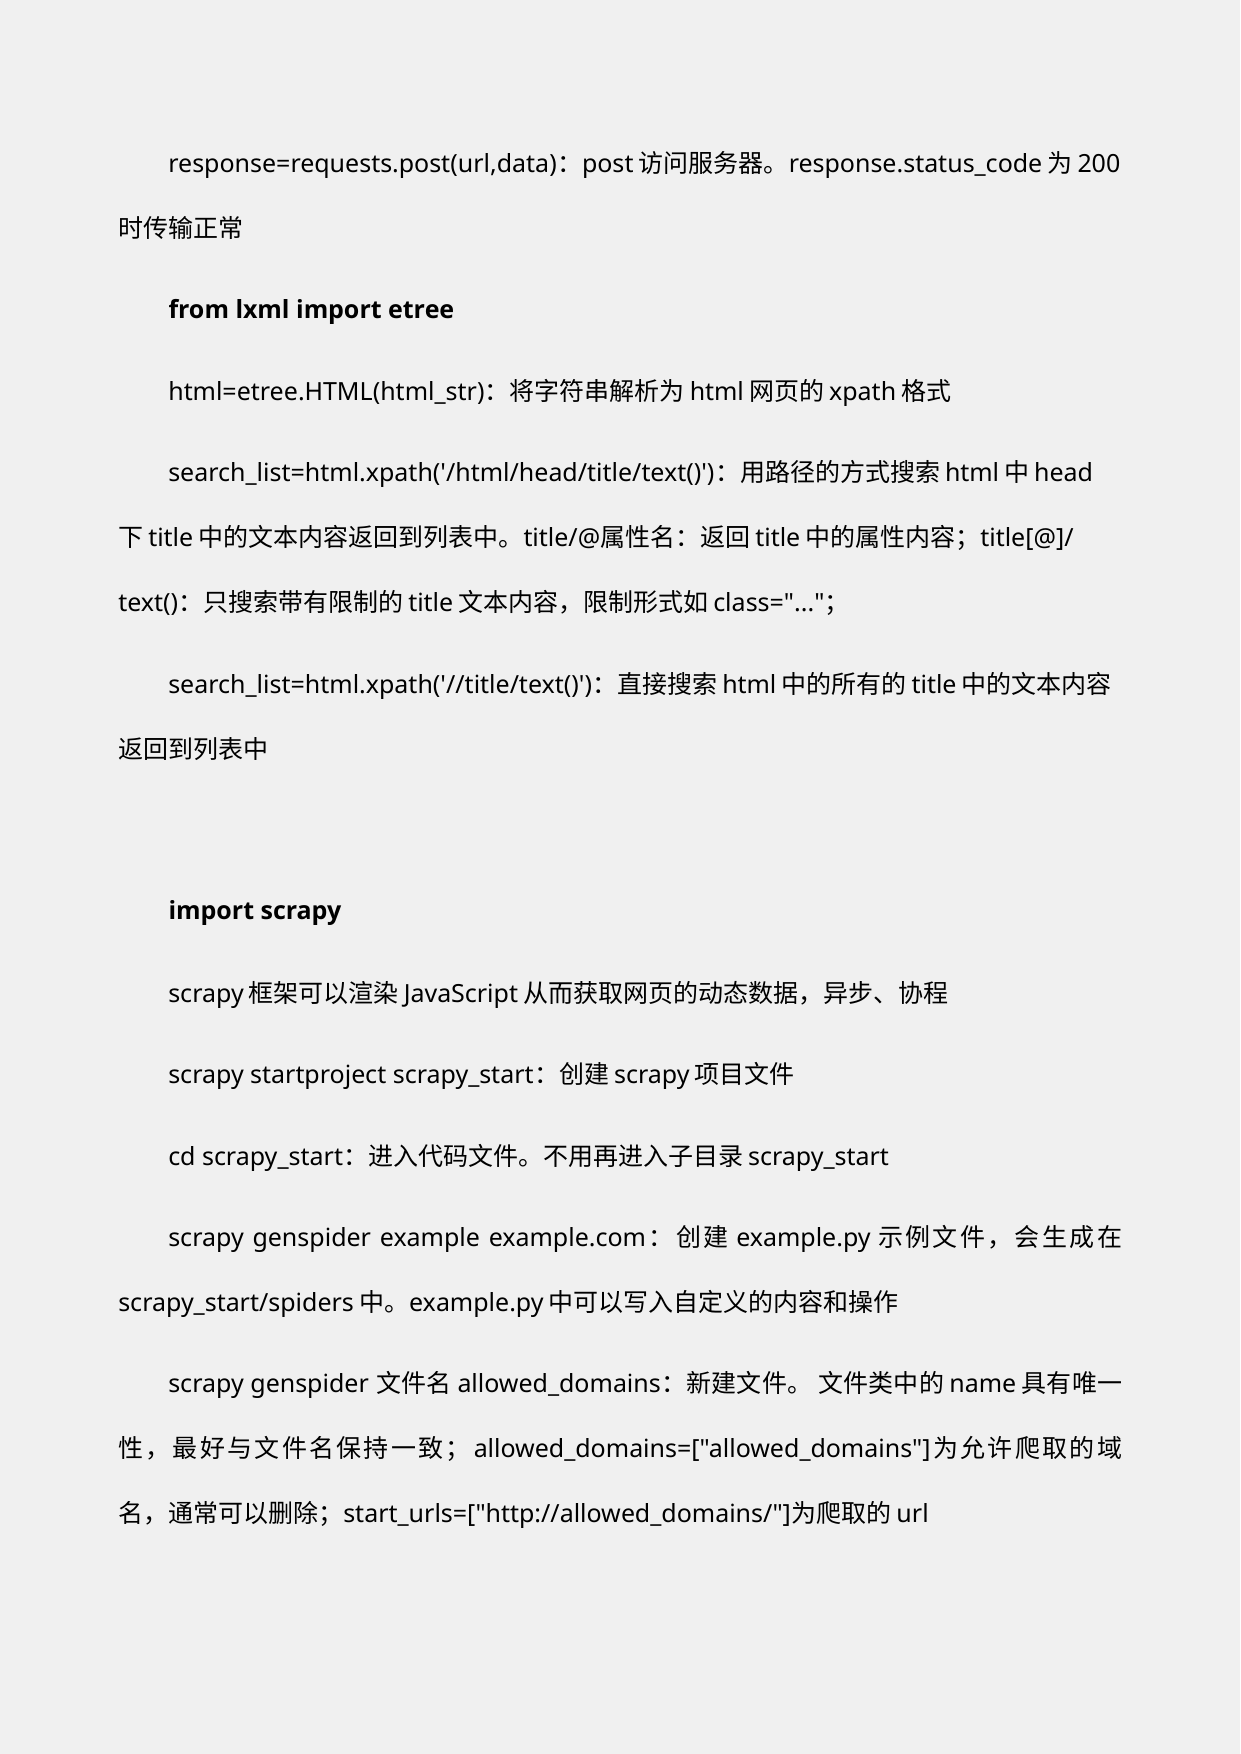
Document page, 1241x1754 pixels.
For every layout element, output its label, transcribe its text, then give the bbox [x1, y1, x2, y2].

list response=requests.post(url,data)：post访问服务器。response.status_code为200时传输正常 [118, 129, 1122, 259]
list scrapy框架可以渲染JavaScript从而获取网页的动态数据，异步、协程 [118, 959, 1122, 1024]
text scrapy genspider example example.com：创建example.py示例文件，会生成在scrapy_start/spiders中。example.py中可以写入自定义的内容和操作 [118, 1203, 1122, 1333]
text cd scrapy_start：进入代码文件。不用再进入子目录scrapy_start [118, 1122, 1122, 1187]
list from lxml import etree [118, 276, 1122, 341]
text import scrapy [118, 878, 1122, 943]
text scrapy startproject scrapy_start：创建scrapy项目文件 [118, 1040, 1122, 1105]
list html=etree.HTML(html_str)：将字符串解析为html网页的xpath格式 [118, 357, 1122, 422]
list search_list=html.xpath('//title/text()')：直接搜索html中的所有的title中的文本内容返回到列表中 [118, 650, 1122, 780]
